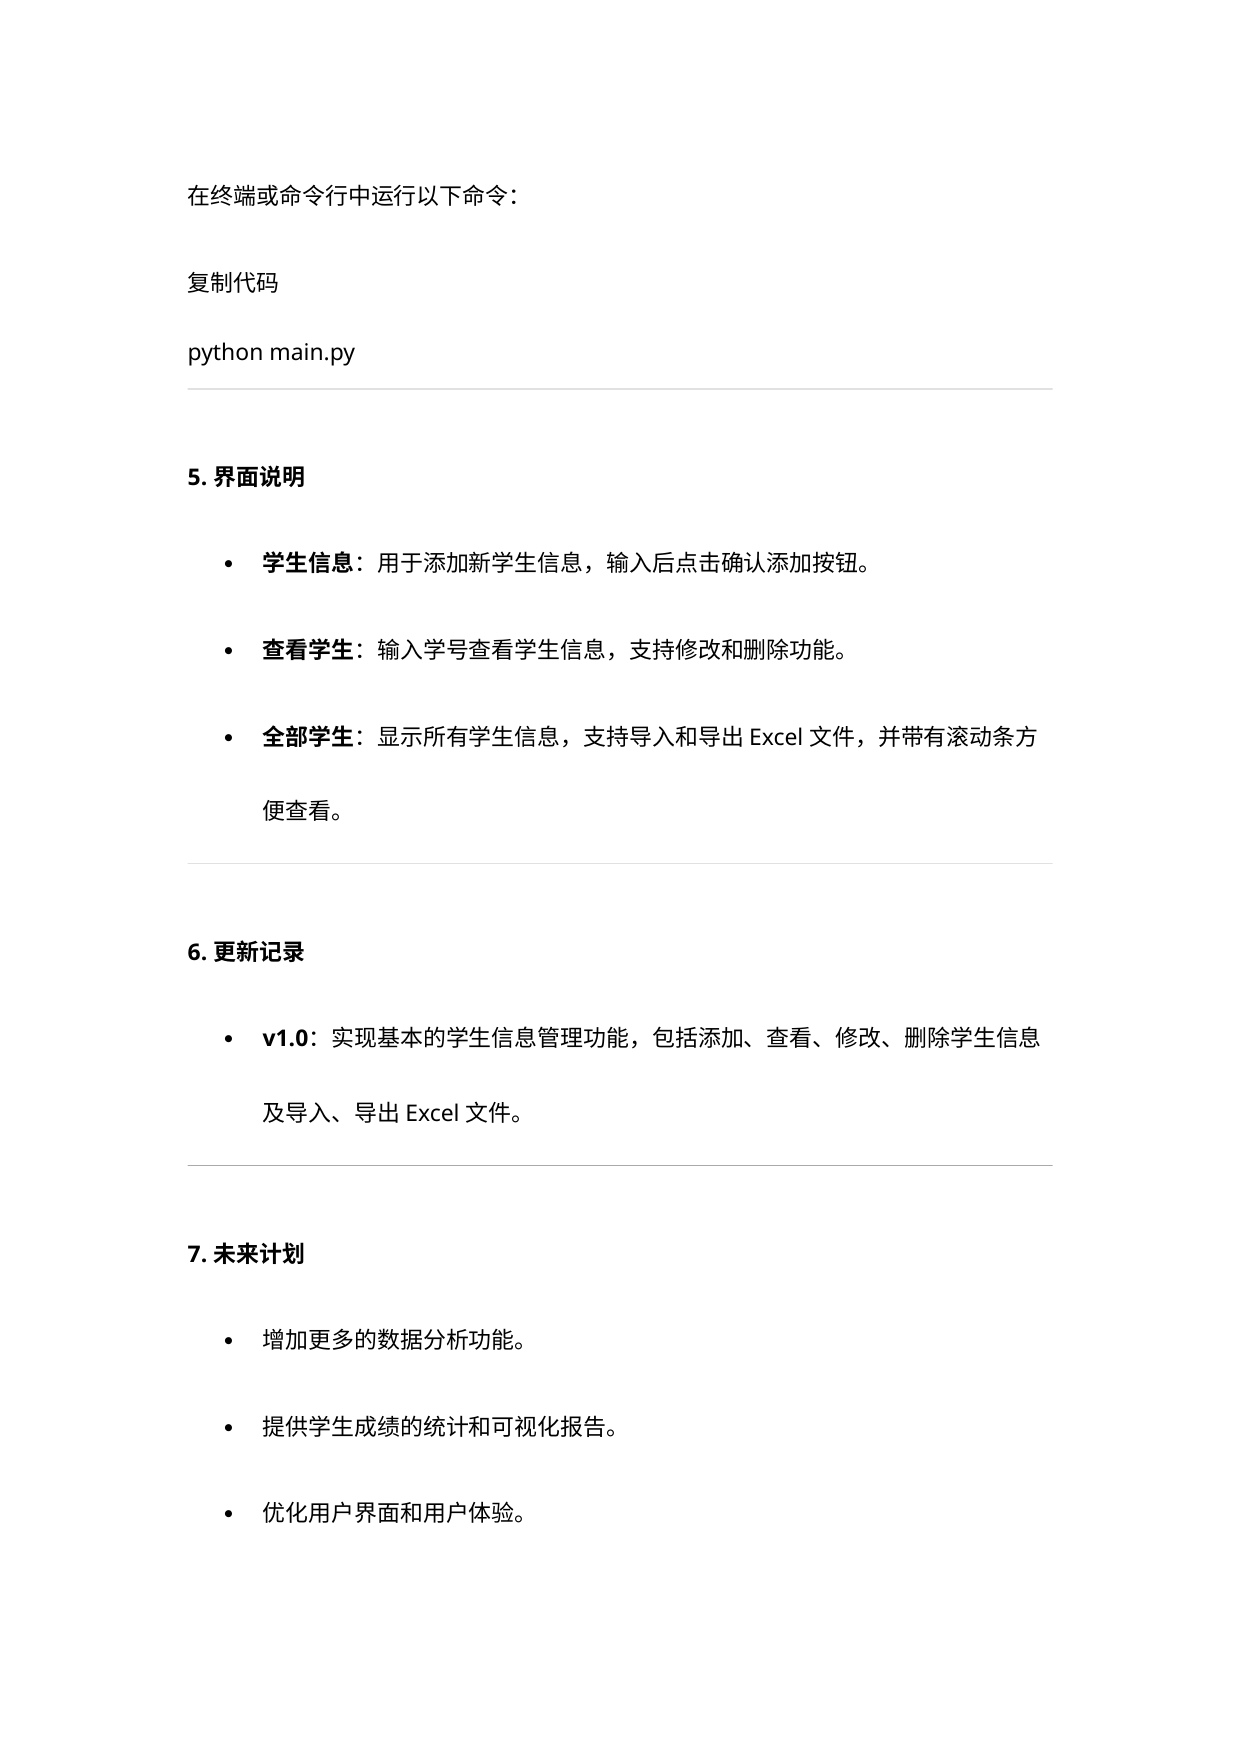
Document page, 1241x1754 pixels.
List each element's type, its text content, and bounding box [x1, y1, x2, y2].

text python main.py [187, 335, 1053, 368]
list 优化用户界面和用户体验。 [225, 1479, 1053, 1544]
list v1.0：实现基本的学生信息管理功能，包括添加、查看、修改、删除学生信息及导入、导出 Excel 文件。 [225, 1004, 1053, 1144]
text 6. 更新记录 [187, 918, 1053, 983]
text 5. 界面说明 [187, 443, 1053, 508]
list 学生信息：用于添加新学生信息，输入后点击确认添加按钮。 [225, 529, 1053, 594]
list 提供学生成绩的统计和可视化报告。 [225, 1393, 1053, 1458]
list 全部学生：显示所有学生信息，支持导入和导出 Excel 文件，并带有滚动条方便查看。 [225, 703, 1053, 842]
text 在终端或命令行中运行以下命令： [187, 162, 1053, 227]
list 查看学生：输入学号查看学生信息，支持修改和删除功能。 [225, 616, 1053, 681]
text 复制代码 [187, 248, 1053, 313]
text 7. 未来计划 [187, 1219, 1053, 1284]
list 增加更多的数据分析功能。 [225, 1306, 1053, 1371]
